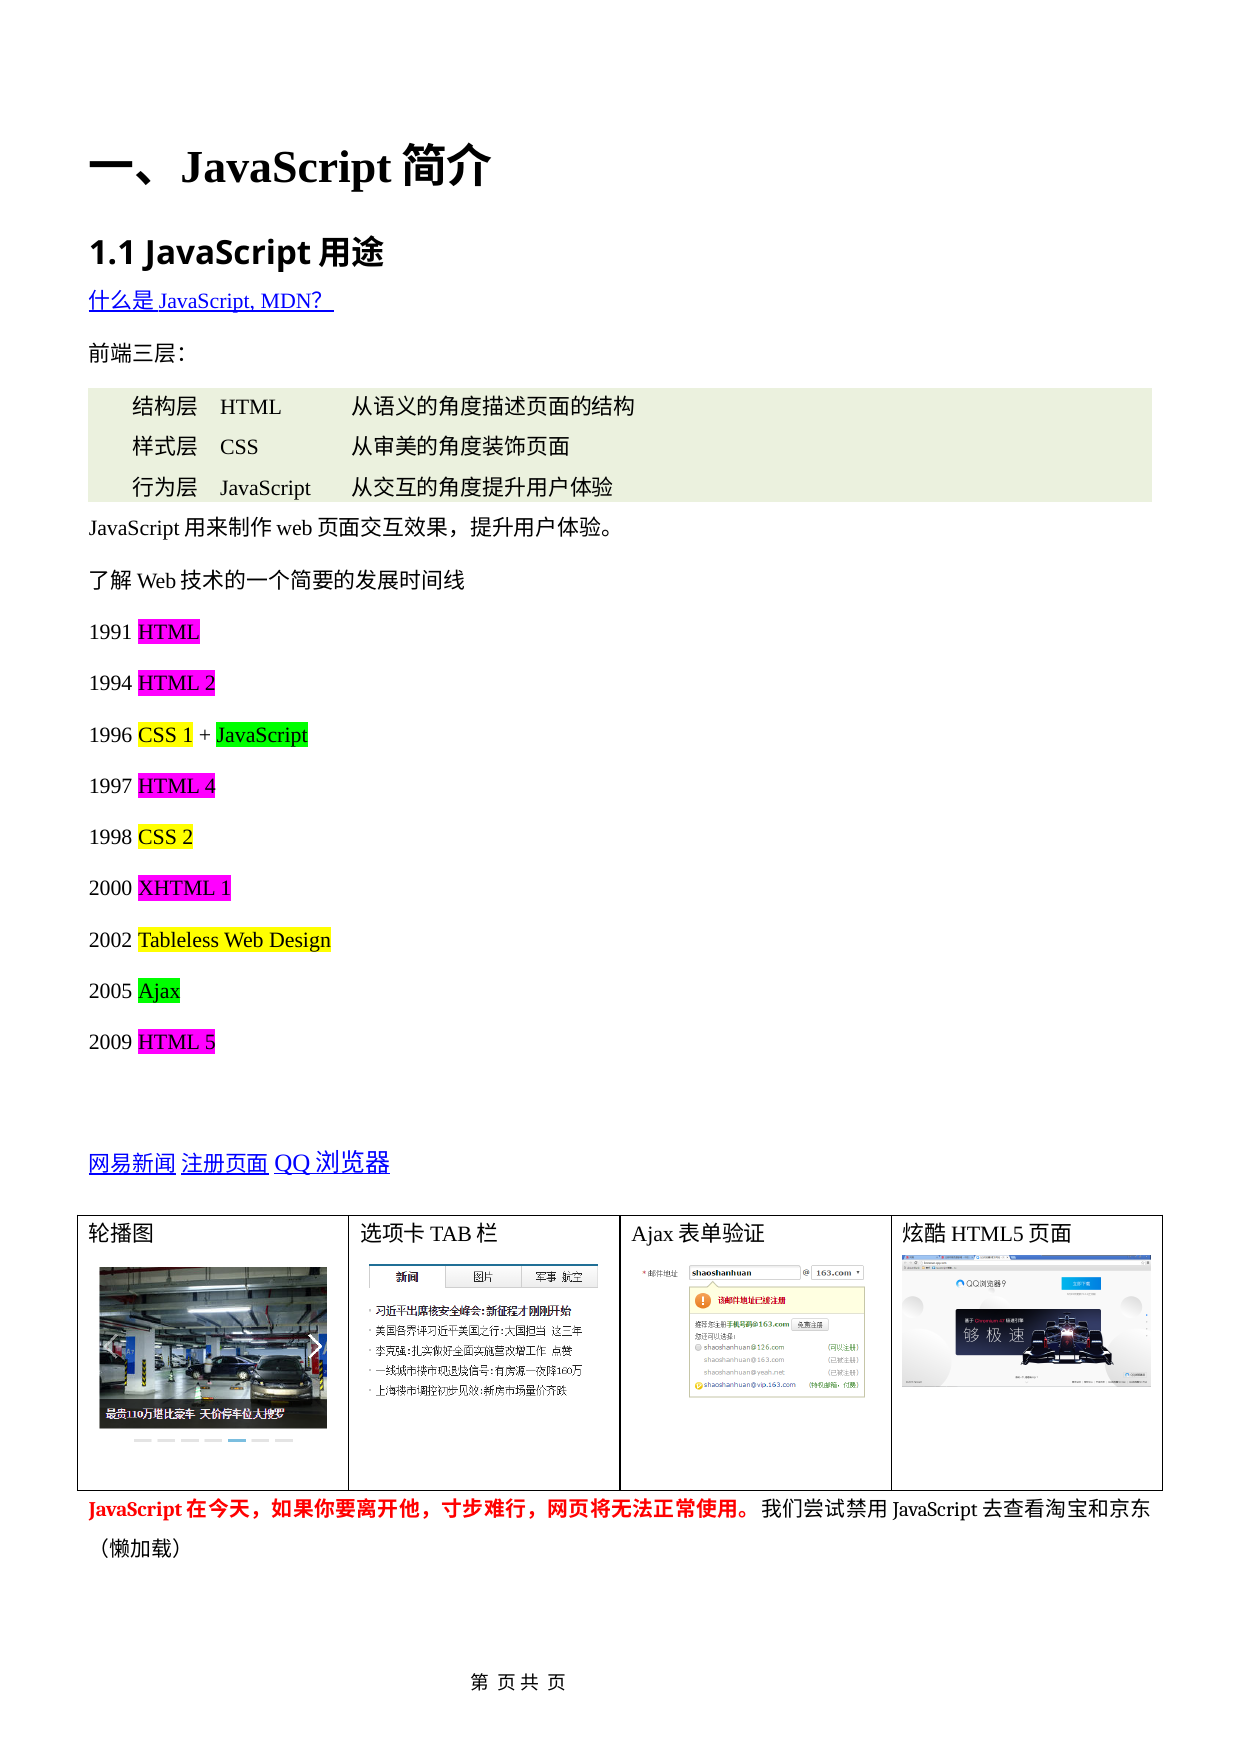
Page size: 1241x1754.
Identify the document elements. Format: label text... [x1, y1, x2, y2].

subtitle 1.1 JavaScript用途 [88, 217, 1152, 282]
text JavaScript用来制作web页面交互效果，提升用户体验。 [88, 509, 1152, 542]
text 1991 HTML [88, 615, 1152, 648]
text 1998 CSS 2 [88, 820, 1152, 853]
table_header Ajax表单验证 [621, 1216, 891, 1490]
text 1994 HTML 2 [88, 667, 1152, 699]
text 样式层 CSS 从审美的角度装饰页面 [88, 429, 1152, 461]
table_header 轮播图 [78, 1216, 348, 1490]
text 2002 Tableless Web Design [88, 923, 1152, 955]
text 2000 XHTML 1 [88, 872, 1152, 904]
text 行为层 JavaScript 从交互的角度提升用户体验 [88, 469, 1152, 502]
text 网易新闻 注册页面 QQ浏览器 [88, 1128, 1152, 1193]
picture [902, 1255, 1151, 1387]
table_header 选项卡TAB栏 [349, 1216, 619, 1490]
text 1996 CSS 1 + JavaScript [88, 718, 1152, 750]
picture [631, 1255, 881, 1402]
text 2009 HTML 5 [88, 1025, 1152, 1058]
text 1997 HTML 4 [88, 769, 1152, 802]
text 了解Web技术的一个简要的发展时间线 [88, 562, 1152, 595]
text 什么是JavaScript, MDN？ [88, 282, 1152, 315]
table_header 炫酷HTML5页面 [892, 1216, 1162, 1490]
text 前端三层： [88, 335, 1152, 368]
text 2005 Ajax [88, 974, 1152, 1007]
text JavaScript在今天，如果你要离开他，寸步难行，网页将无法正常使用。我们尝试禁用JavaScript去查看淘宝和京东（懒加载） [88, 1491, 1152, 1564]
subtitle 一、JavaScript简介 [88, 113, 1152, 211]
text 结构层 HTML 从语义的角度描述页面的结构 [88, 388, 1152, 421]
picture [88, 1255, 338, 1453]
picture [359, 1255, 609, 1407]
